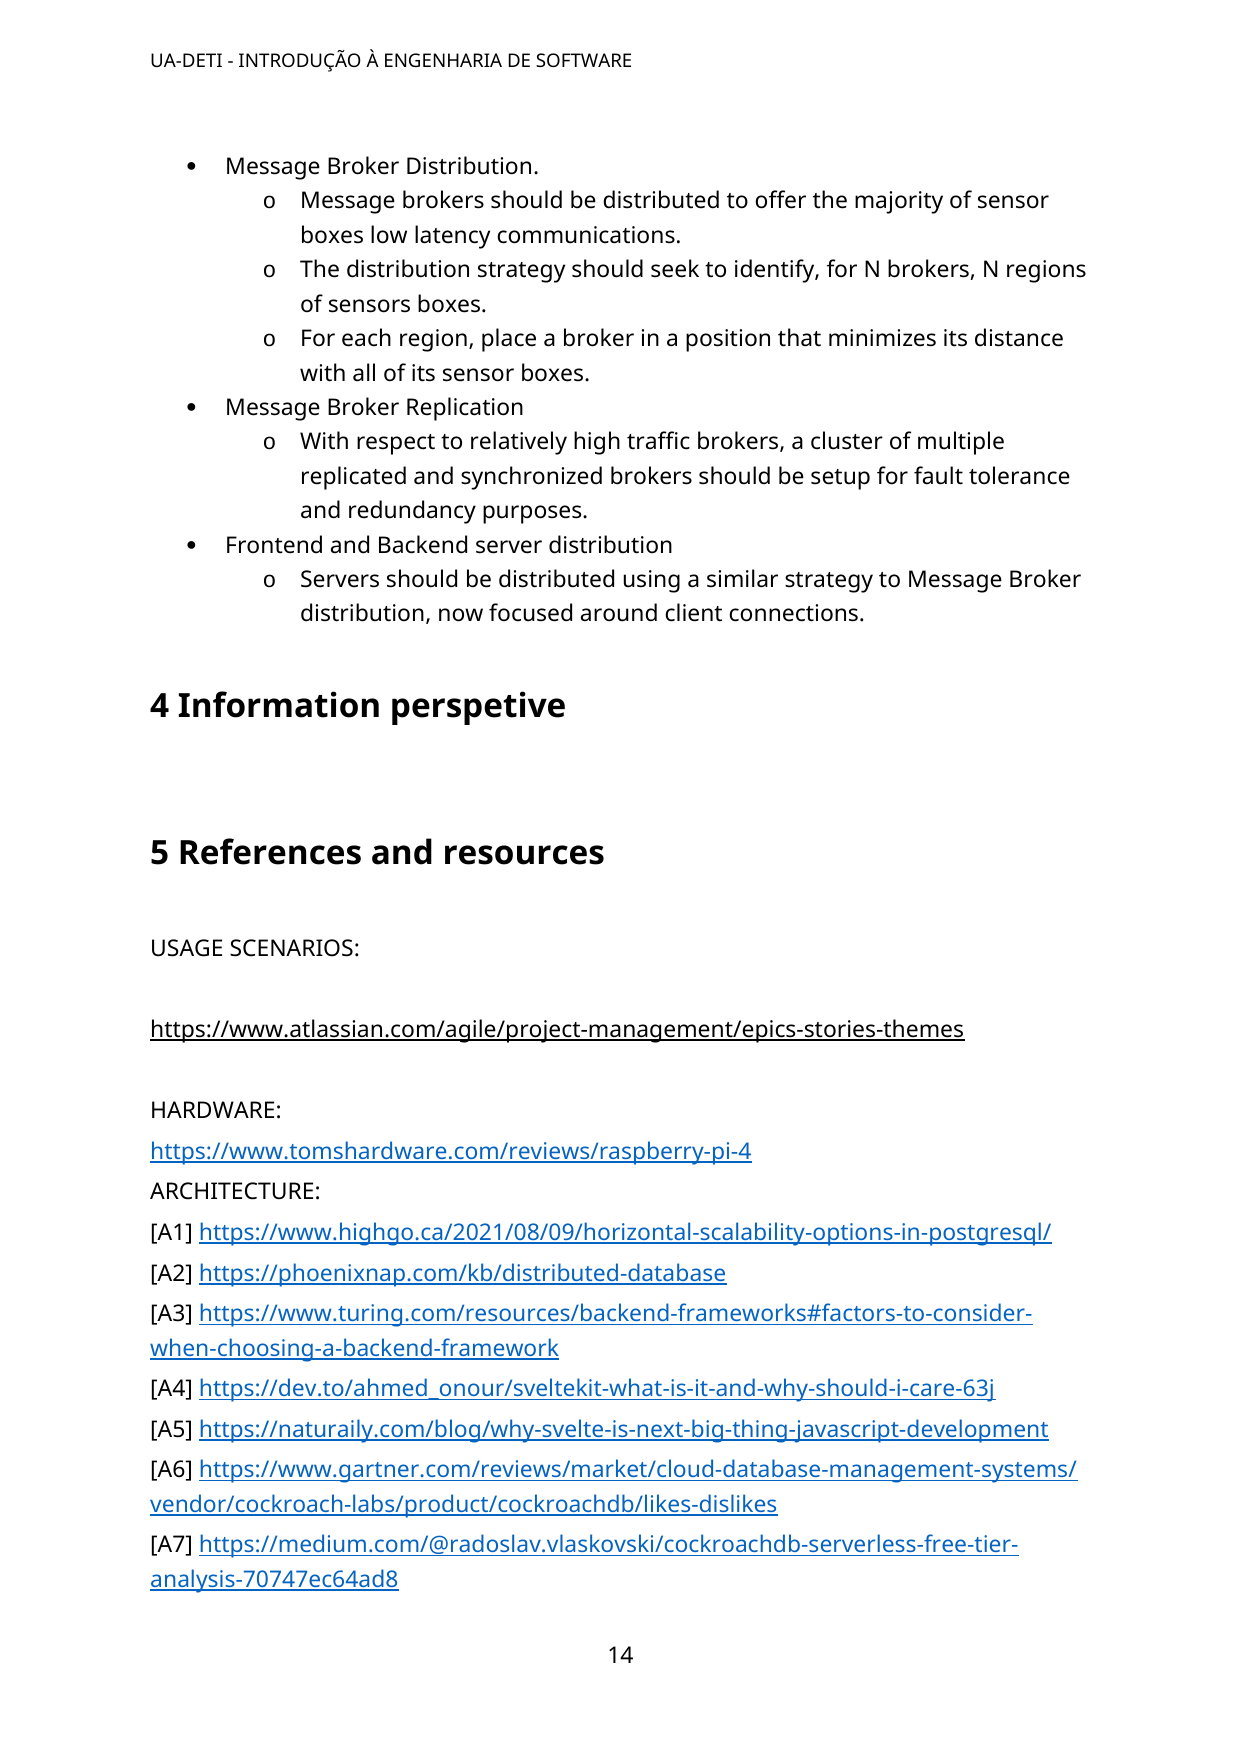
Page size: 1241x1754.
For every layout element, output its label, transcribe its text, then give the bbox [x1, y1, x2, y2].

text https://www.tomshardware.com/reviews/raspberry-pi-4 [150, 1135, 1090, 1166]
list For each region, place a broker in a position that minimizes its distance with all of its sensor boxes. [262, 322, 1090, 388]
text [A7] https://medium.com/@radoslav.vlaskovski/cockroachdb-serverless-free-tier-analysis-70747ec64ad8 [150, 1528, 1090, 1594]
text [A6] https://www.gartner.com/reviews/market/cloud-database-management-systems/vendor/cockroach-labs/product/cockroachdb/likes-dislikes [150, 1453, 1090, 1519]
text [A1] https://www.highgo.ca/2021/08/09/horizontal-scalability-options-in-postgresql/ [150, 1216, 1090, 1247]
text HARDWARE: [150, 1094, 1090, 1125]
list Message Broker Replication [187, 391, 1090, 422]
text [A5] https://naturaily.com/blog/why-svelte-is-next-big-thing-javascript-development [150, 1413, 1090, 1444]
text USAGE SCENARIOS: [150, 932, 1090, 963]
text ARCHITECTURE: [150, 1175, 1090, 1207]
list Message Broker Distribution. [187, 150, 1090, 181]
list Message brokers should be distributed to offer the majority of sensor boxes low latency communications. [262, 184, 1090, 250]
subtitle 5 References and resources [150, 828, 1090, 874]
text [A2] https://phoenixnap.com/kb/distributed-database [150, 1257, 1090, 1288]
list With respect to relatively high traffic brokers, a cluster of multiple replicated and synchronized brokers should be setup for fault tolerance and redundancy purposes. [262, 425, 1090, 525]
list The distribution strategy should seek to identify, for N brokers, N regions of sensors boxes. [262, 253, 1090, 319]
text [A4] https://dev.to/ahmed_onour/sveltekit-what-is-it-and-why-should-i-care-63j [150, 1372, 1090, 1403]
text [A3] https://www.turing.com/resources/backend-frameworks#factors-to-consider-when-choosing-a-backend-framework [150, 1297, 1090, 1363]
list Frontend and Backend server distribution [187, 528, 1090, 560]
text https://www.atlassian.com/agile/project-management/epics-stories-themes [150, 1013, 1090, 1044]
list Servers should be distributed using a similar strategy to Message Broker distribution, now focused around client connections. [262, 563, 1090, 629]
subtitle 4 Information perspetive [150, 682, 1090, 727]
